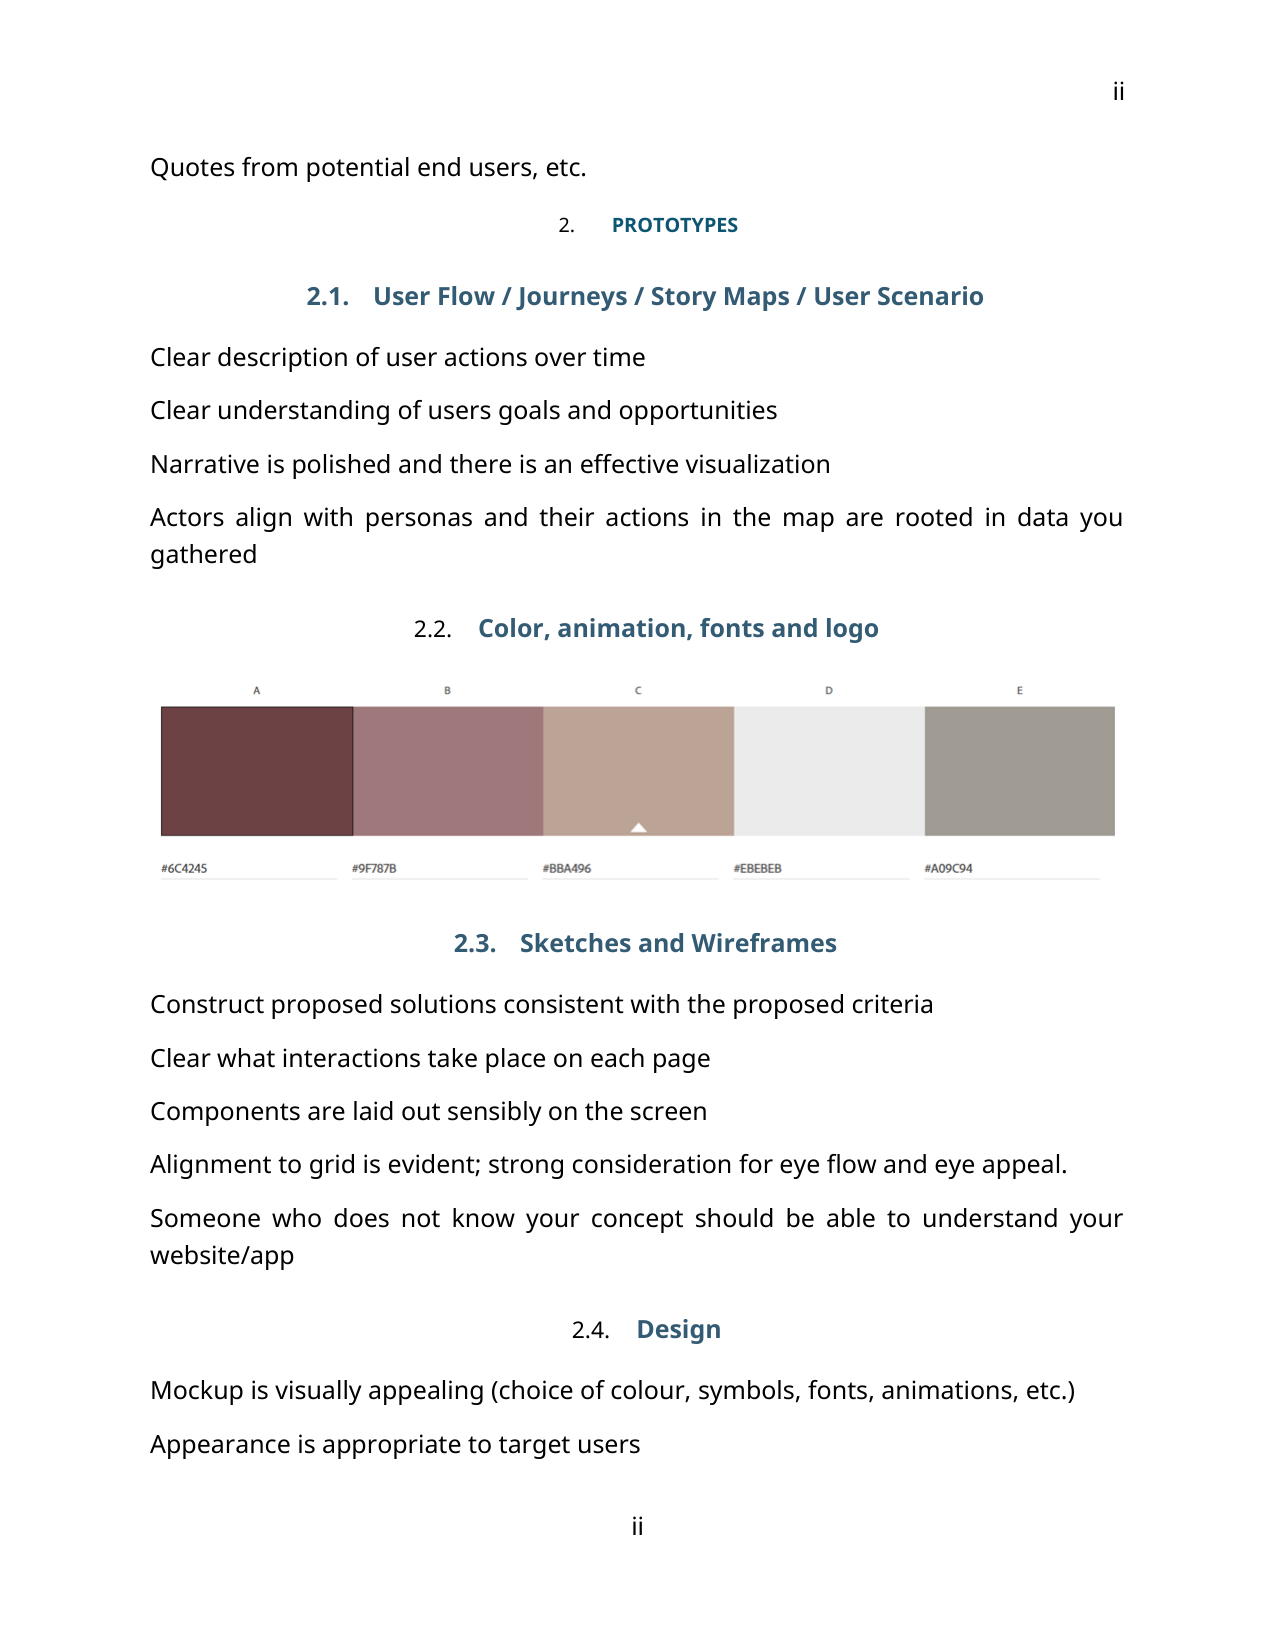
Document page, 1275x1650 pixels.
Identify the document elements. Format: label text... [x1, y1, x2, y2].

text Components are laid out sensibly on the screen [150, 1094, 1125, 1128]
picture [150, 672, 1125, 886]
subtitle Color, animation, fonts and logo [187, 611, 1125, 645]
text Appearance is appropriate to target users [150, 1426, 1125, 1460]
text Actors align with personas and their actions in the map are rooted in data you gathered [150, 500, 1125, 571]
text Narrative is polished and there is an effective visualization [150, 446, 1125, 480]
text Clear understanding of users goals and opportunities [150, 393, 1125, 427]
subtitle Sketches and Wireframes [187, 925, 1125, 959]
text Alignment to grid is evident; strong consideration for eye flow and eye appeal. [150, 1147, 1125, 1181]
text Clear description of user actions over time [150, 339, 1125, 373]
text Quotes from potential end users, etc. [150, 150, 1125, 184]
text Construct proposed solutions consistent with the proposed criteria [150, 987, 1125, 1021]
subtitle Prototypes [180, 212, 1125, 239]
subtitle User Flow / Journeys / Story Maps / User Scenario [187, 278, 1125, 312]
text Clear what interactions take place on each page [150, 1040, 1125, 1074]
text Mockup is visually appealing (choice of colour, symbols, fonts, animations, etc.) [150, 1373, 1125, 1407]
subtitle Design [187, 1312, 1125, 1346]
text Someone who does not know your concept should be able to understand your website/app [150, 1201, 1125, 1271]
